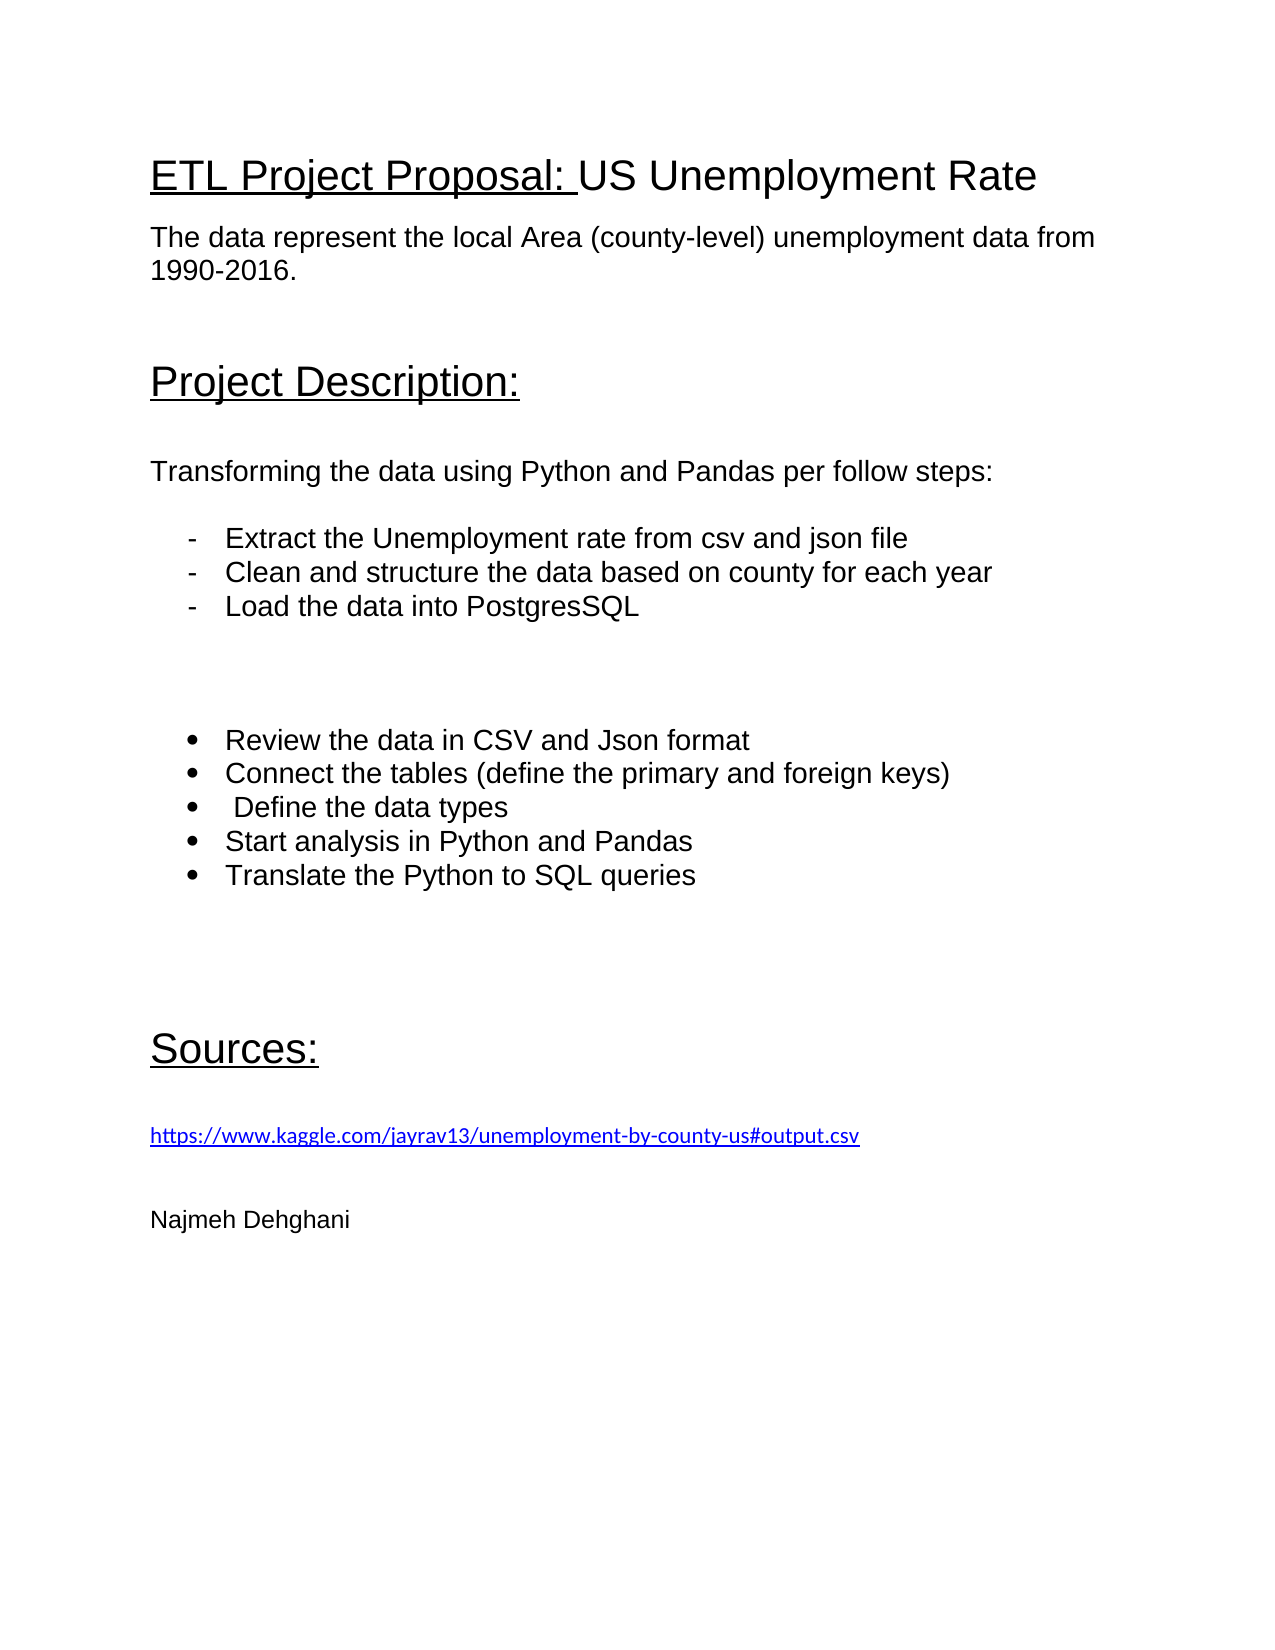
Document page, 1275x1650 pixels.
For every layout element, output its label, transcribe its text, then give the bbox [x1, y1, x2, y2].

text ETL Project Proposal: US Unemployment Rate [150, 150, 1125, 199]
list Load the data into PostgresSQL [187, 588, 1125, 622]
list Clean and structure the data based on county for each year [187, 555, 1125, 588]
list Define the data types [187, 790, 1125, 824]
list Extract the Unemployment rate from csv and json file [187, 521, 1125, 555]
text Sources: [150, 1023, 1125, 1072]
list Start analysis in Python and Pandas [187, 824, 1125, 858]
text Najmeh Dehghani [150, 1205, 1125, 1234]
text Transforming the data using Python and Pandas per follow steps: [150, 454, 1125, 488]
text https://www.kaggle.com/jayrav13/unemployment-by-county-us#output.csv [150, 1121, 1125, 1149]
list Translate the Python to SQL queries [187, 858, 1125, 891]
text The data represent the local Area (county-level) unemployment data from 1990-2016. [150, 219, 1125, 287]
list Connect the tables (define the primary and foreign keys) [187, 756, 1125, 790]
list Review the data in CSV and Json format [187, 723, 1125, 756]
text Project Description: [150, 356, 1125, 405]
